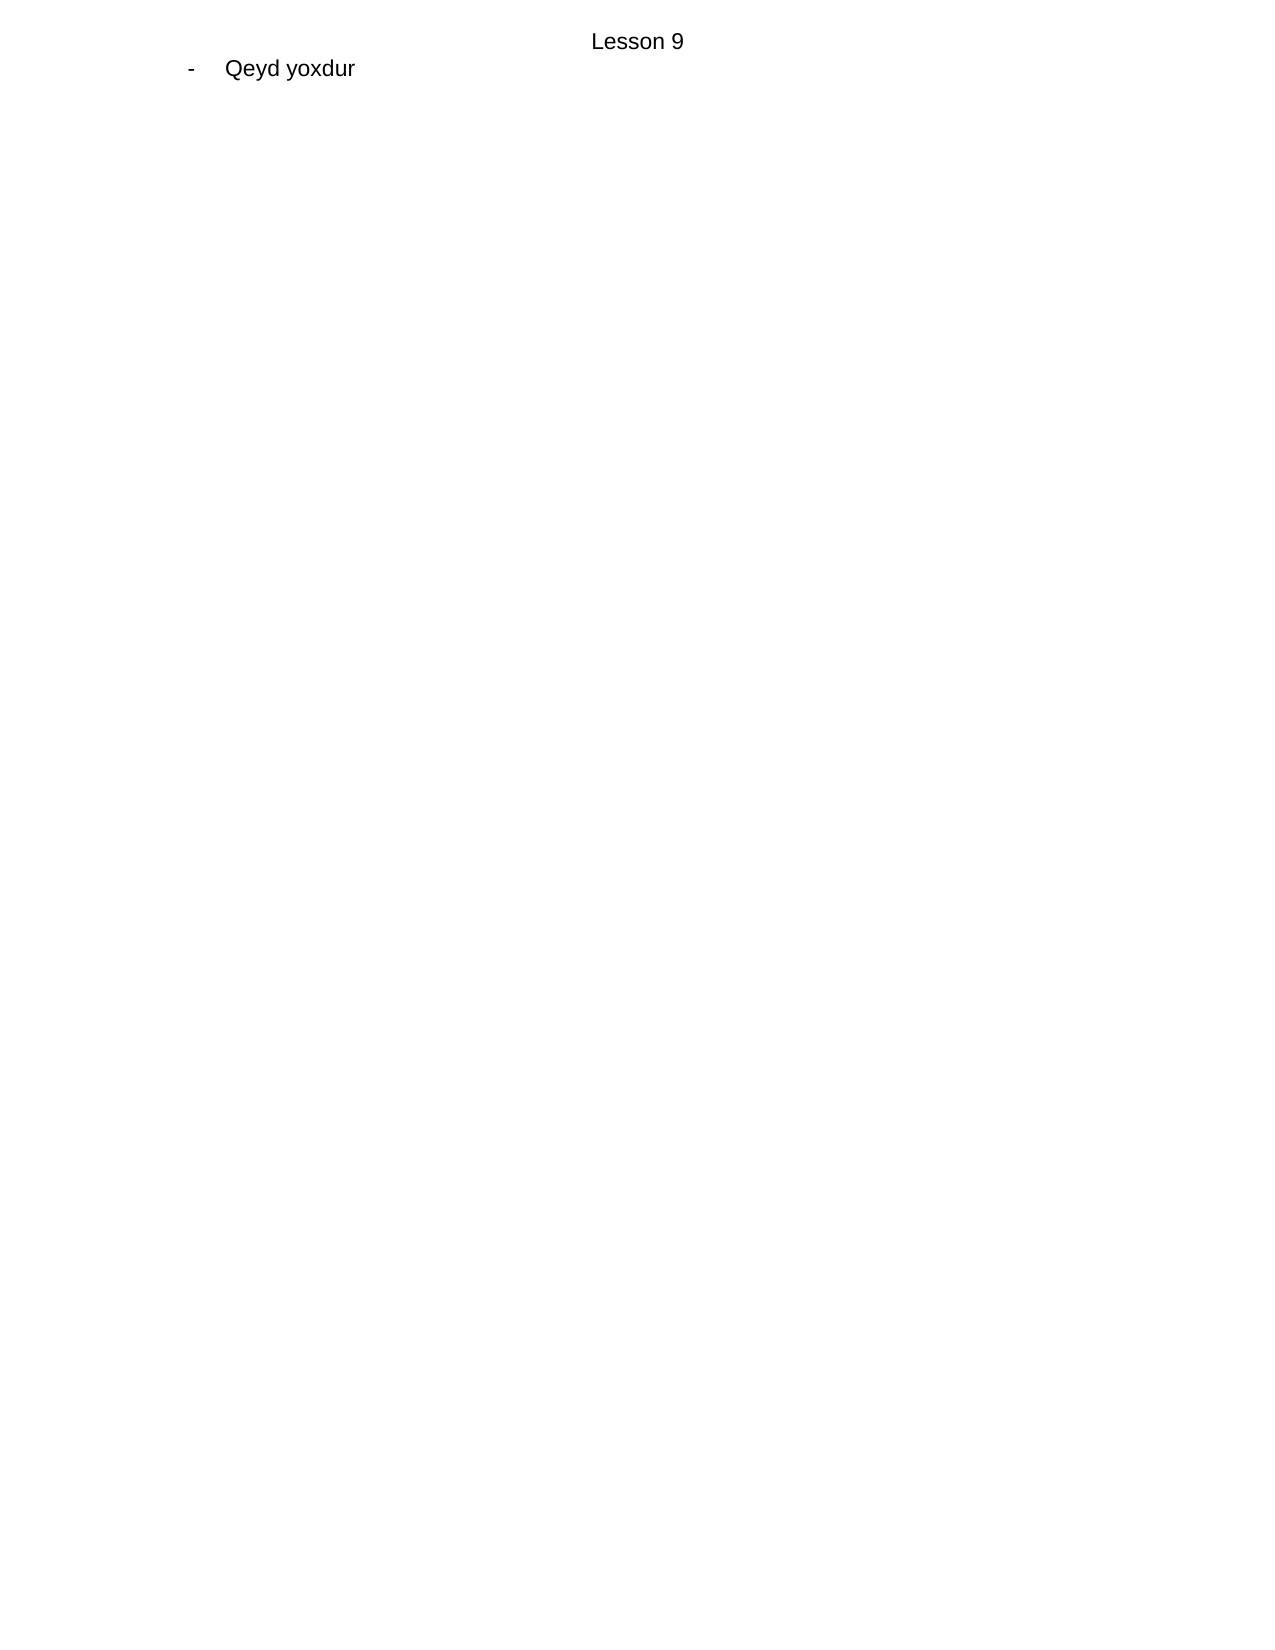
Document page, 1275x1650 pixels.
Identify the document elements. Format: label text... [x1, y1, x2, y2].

text Lesson 9 [150, 28, 1125, 54]
list Qeyd yoxdur [187, 54, 1125, 81]
